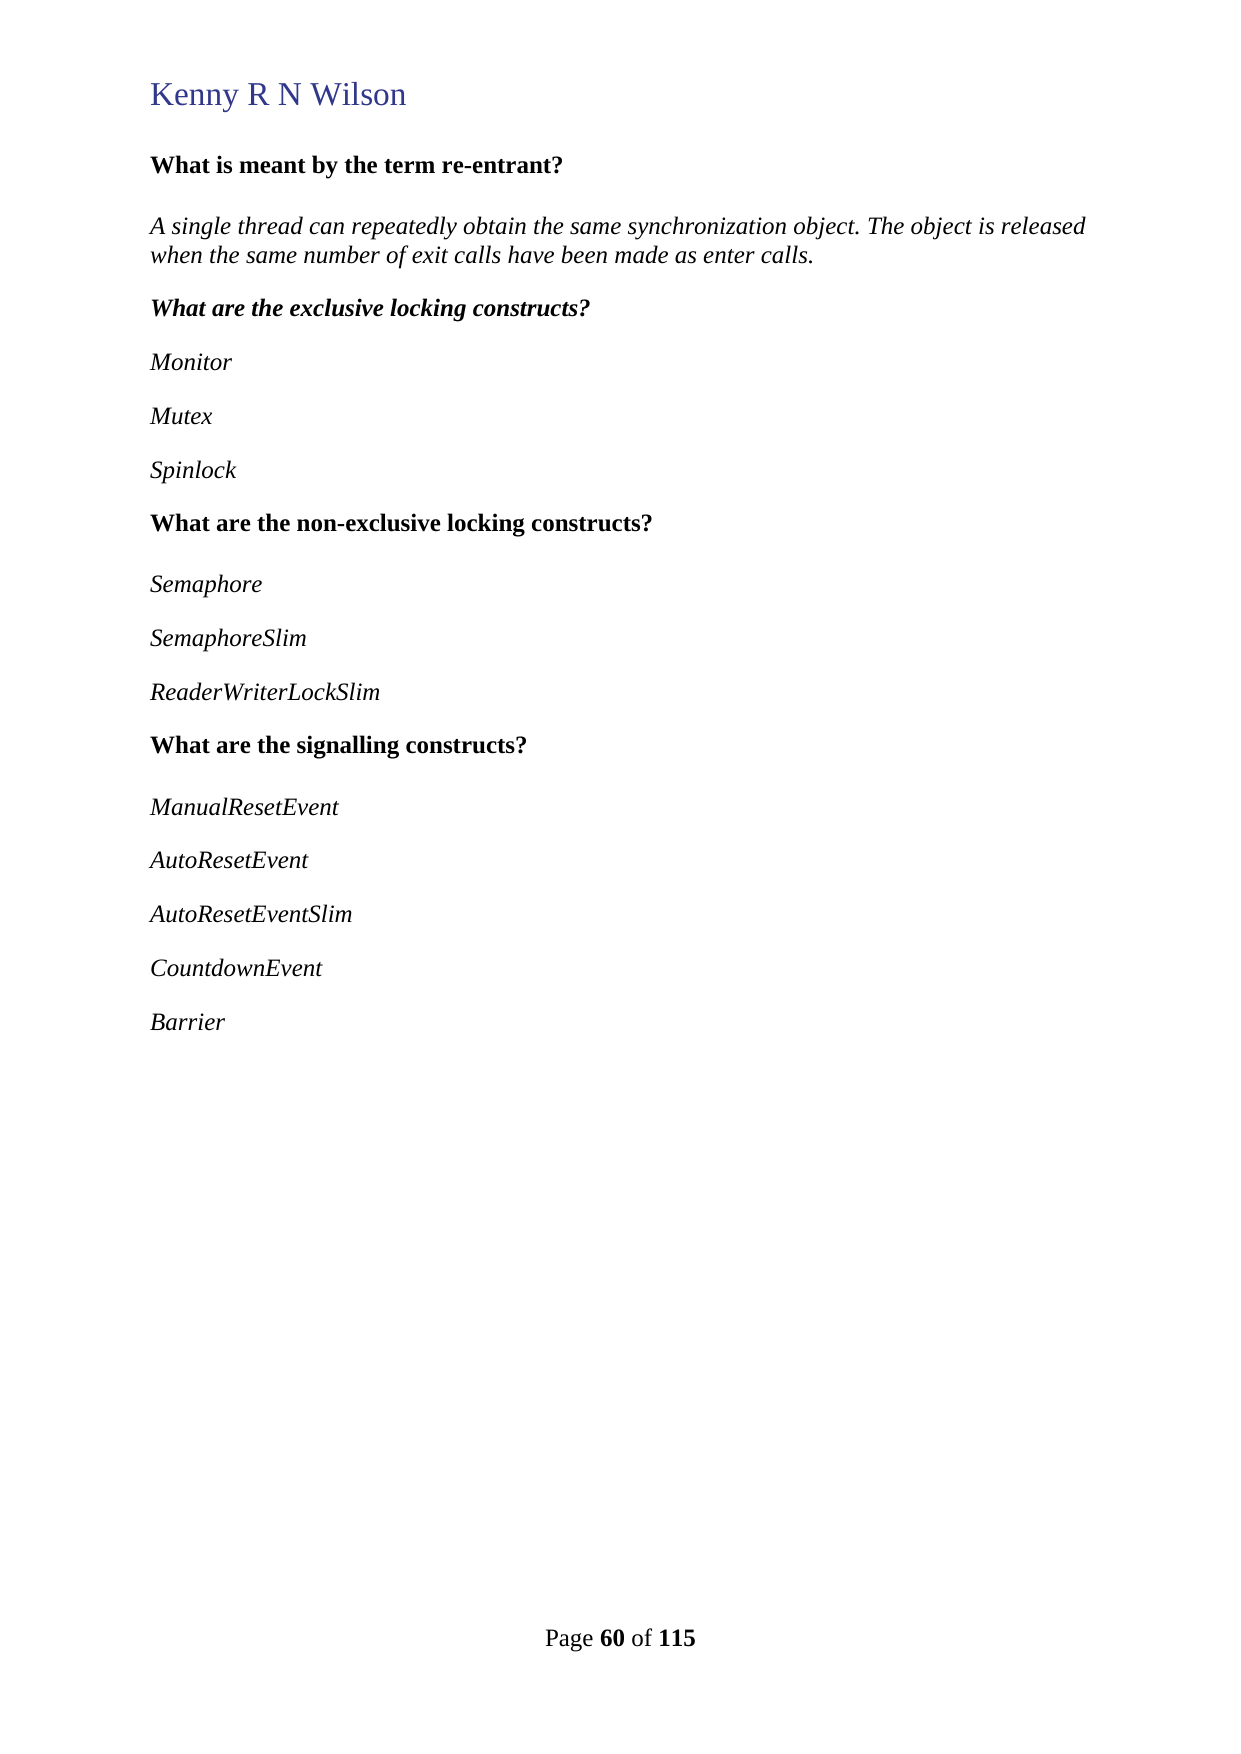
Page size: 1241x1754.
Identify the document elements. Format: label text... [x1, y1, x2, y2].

text AutoResetEvent [150, 845, 1090, 874]
text ReaderWriterLockSlim [150, 677, 1090, 706]
text What are the exclusive locking constructs? [150, 293, 1090, 322]
text ManualResetEvent [150, 792, 1090, 820]
text SemaphoreSlim [150, 623, 1090, 652]
text Monitor [150, 347, 1090, 376]
text What is meant by the term re-entrant? [150, 150, 1090, 179]
text CountdownEvent [150, 953, 1090, 982]
text A single thread can repeatedly obtain the same synchronization object. The object is released when the same number of exit calls have been made as enter calls. [150, 211, 1090, 268]
text Spinlock [150, 455, 1090, 483]
text Barrier [150, 1007, 1090, 1035]
text Mutex [150, 401, 1090, 430]
text AutoResetEventSlim [150, 899, 1090, 928]
text Semaphore [150, 569, 1090, 598]
text What are the non-exclusive locking constructs? [150, 508, 1090, 537]
text What are the signalling constructs? [150, 731, 1090, 759]
